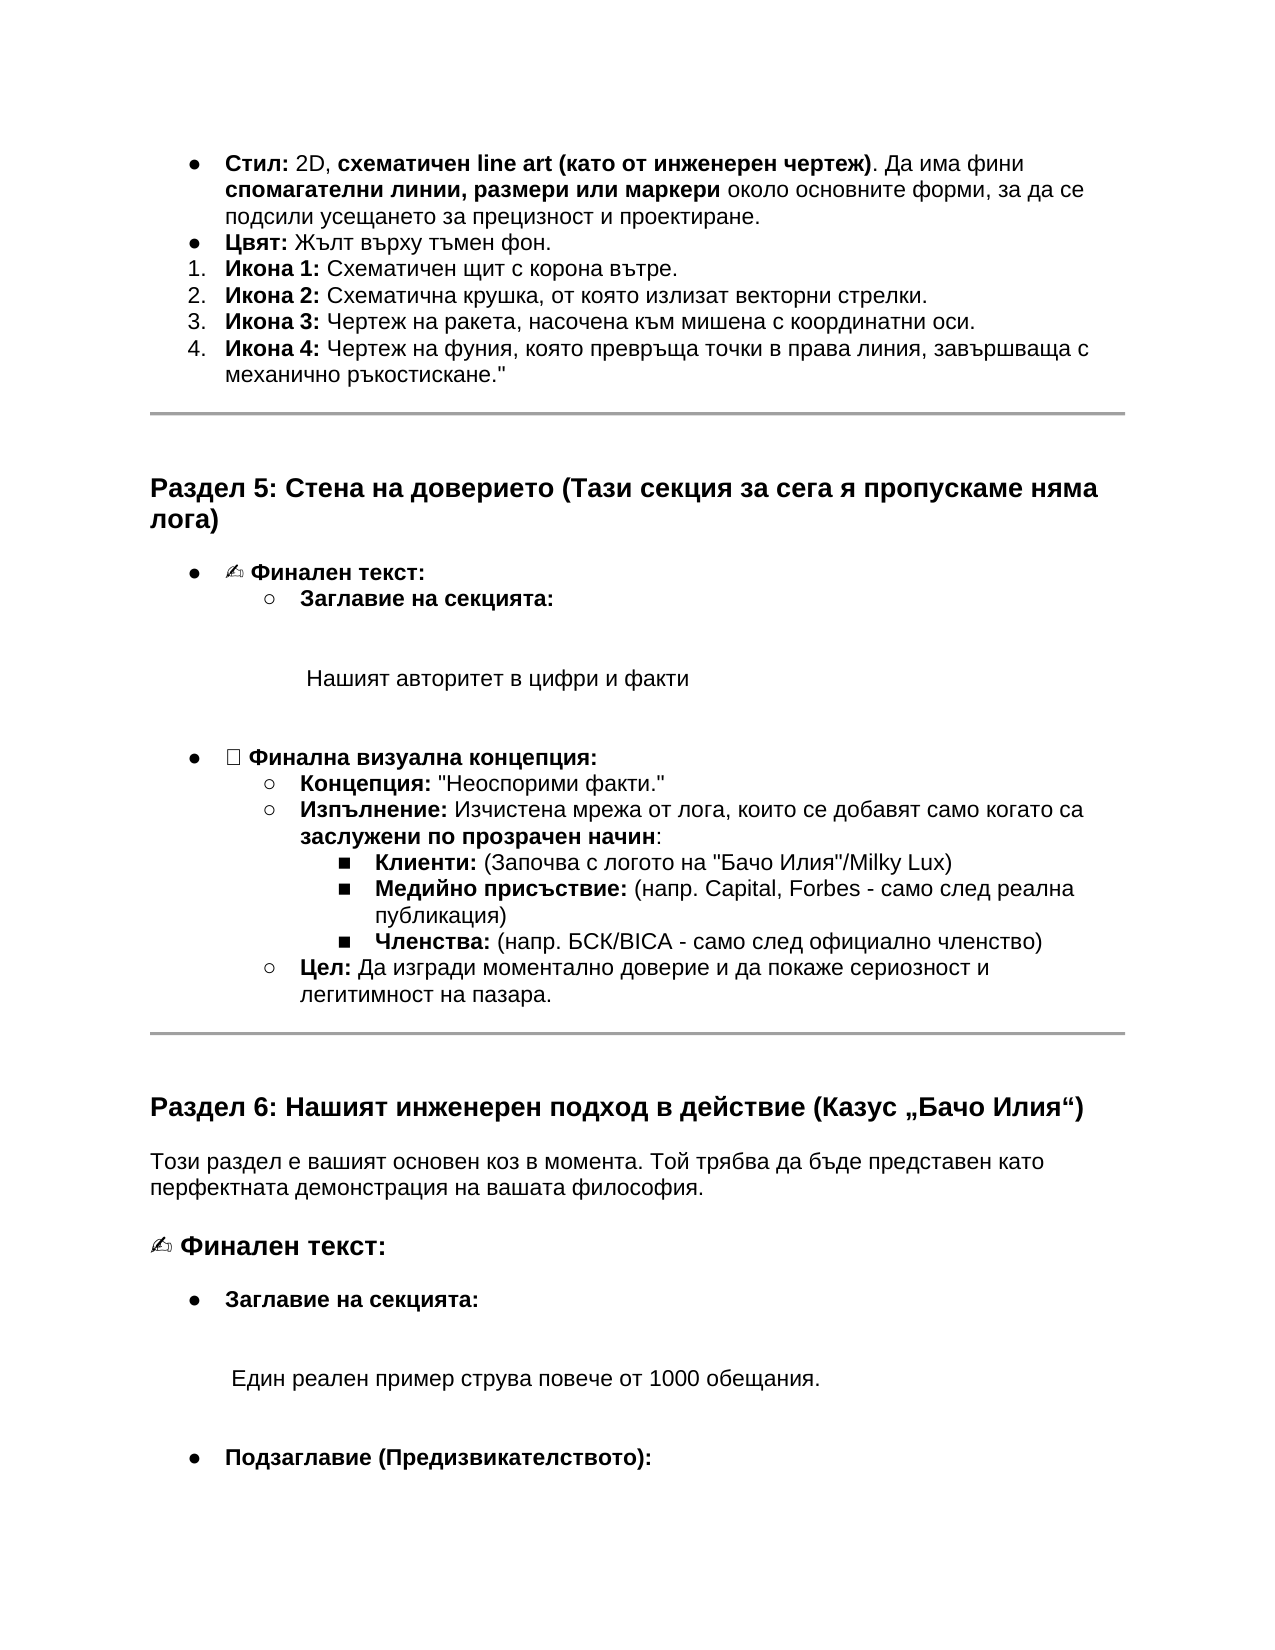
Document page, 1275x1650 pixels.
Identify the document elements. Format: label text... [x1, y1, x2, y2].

list Икона 3: Чертеж на ракета, насочена към мишена с координатни оси. [187, 308, 1125, 334]
list Изпълнение: Изчистена мрежа от лога, които се добавят само когато са заслужени по прозрачен начин: [262, 796, 1125, 849]
text Този раздел е вашият основен коз в момента. Той трябва да бъде представен като перфектната демонстрация на вашата философия. [150, 1148, 1125, 1200]
list Икона 4: Чертеж на фуния, която превръща точки в права линия, завършваща с механично ръкостискане." [187, 334, 1125, 387]
list Цел: Да изгради моментално доверие и да покаже сериозност и легитимност на пазара. [262, 954, 1125, 1007]
list Цвят: Жълт върху тъмен фон. [187, 229, 1125, 255]
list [187, 1444, 1125, 1497]
list Членства: (напр. БСК/BICA - само след официално членство) [337, 928, 1125, 954]
subtitle ✍️ Финален текст: [150, 1229, 1125, 1261]
list Медийно присъствие: (напр. Capital, Forbes - само след реална публикация) [337, 875, 1125, 928]
list Стил: 2D, схематичен line art (като от инженерен чертеж). Да има фини спомагателни линии, размери или маркери около основните форми, за да се подсили усещането за прецизност и проектиране. [187, 150, 1125, 229]
list Икона 1: Схематичен щит с корона вътре. [187, 255, 1125, 282]
list 🎨 Финална визуална концепция: [187, 743, 1125, 770]
list Концепция: "Неоспорими факти." [262, 770, 1125, 796]
list Икона 2: Схематична крушка, от която излизат векторни стрелки. [187, 282, 1125, 308]
list ✍️ Финален текст: [187, 559, 1125, 585]
subtitle Раздел 5: Стена на доверието (Тази секция за сега я пропускаме няма лога) [150, 472, 1125, 534]
list Заглавие на секцията: Нашият авторитет в цифри и факти [262, 585, 1125, 743]
list Клиенти: (Започва с логото на "Бачо Илия"/Milky Lux) [337, 849, 1125, 875]
subtitle Раздел 6: Нашият инженерен подход в действие (Казус „Бачо Илия“) [150, 1091, 1125, 1123]
list Заглавие на секцията: Един реален пример струва повече от 1000 обещания. [187, 1286, 1125, 1444]
